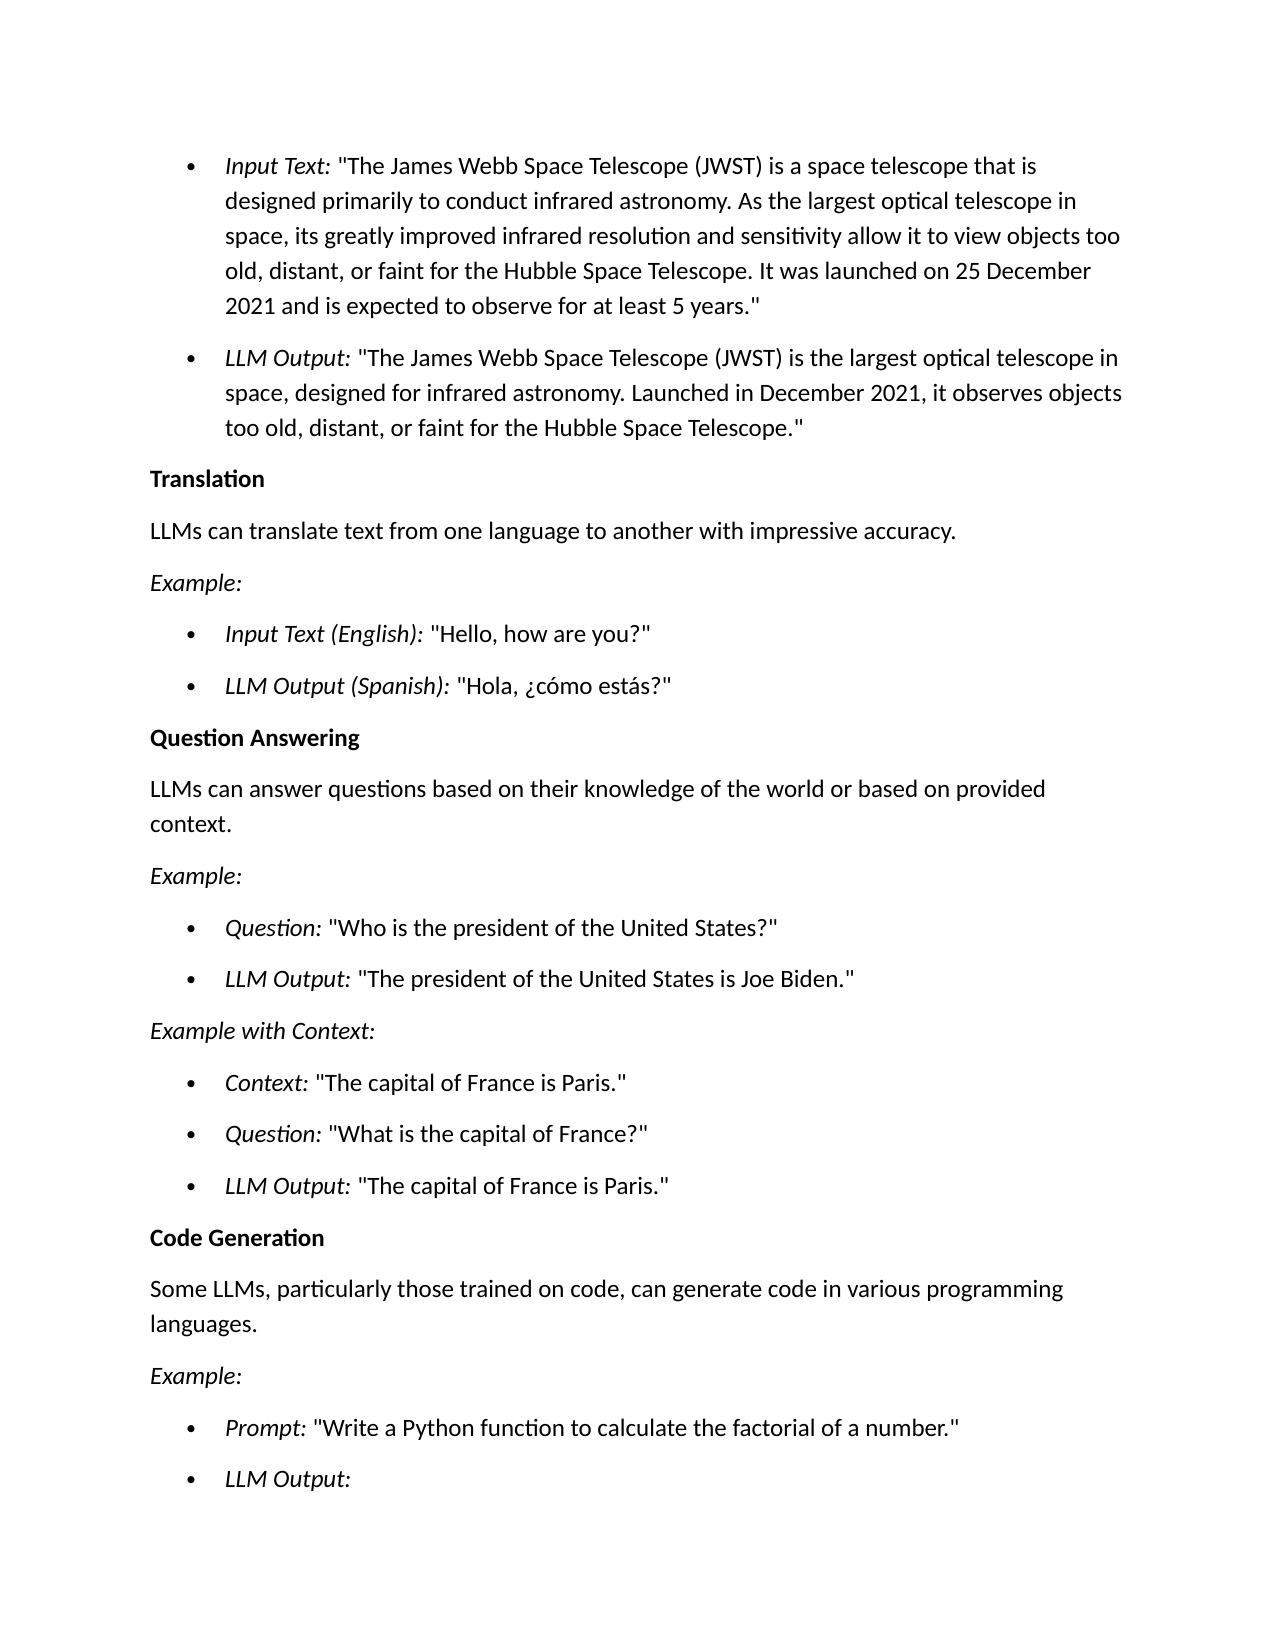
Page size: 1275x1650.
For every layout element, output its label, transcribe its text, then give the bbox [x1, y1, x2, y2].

text Example: [150, 1360, 1125, 1391]
list Question: "What is the capital of France?" [187, 1118, 1125, 1149]
list Prompt: "Write a Python function to calculate the factorial of a number." [187, 1412, 1125, 1442]
list Context: "The capital of France is Paris." [187, 1067, 1125, 1097]
list Question: "Who is the president of the United States?" [187, 912, 1125, 942]
text Translation [150, 463, 1125, 494]
text Example: [150, 567, 1125, 597]
text Question Answering [150, 722, 1125, 752]
text Some LLMs, particularly those trained on code, can generate code in various programming languages. [150, 1273, 1125, 1339]
text Example: [150, 860, 1125, 891]
text Code Generation [150, 1222, 1125, 1252]
text LLMs can answer questions based on their knowledge of the world or based on provided context. [150, 773, 1125, 839]
list LLM Output: [187, 1463, 1125, 1494]
list LLM Output: "The capital of France is Paris." [187, 1170, 1125, 1201]
text LLMs can translate text from one language to another with impressive accuracy. [150, 515, 1125, 546]
list LLM Output: "The James Webb Space Telescope (JWST) is the largest optical telescope in space, designed for infrared astronomy. Launched in December 2021, it observes objects too old, distant, or faint for the Hubble Space Telescope." [187, 342, 1125, 442]
list LLM Output: "The president of the United States is Joe Biden." [187, 963, 1125, 994]
list LLM Output (Spanish): "Hola, ¿cómo estás?" [187, 670, 1125, 701]
list Input Text (English): "Hello, how are you?" [187, 618, 1125, 649]
list Input Text: "The James Webb Space Telescope (JWST) is a space telescope that is designed primarily to conduct infrared astronomy. As the largest optical telescope in space, its greatly improved infrared resolution and sensitivity allow it to view objects too old, distant, or faint for the Hubble Space Telescope. It was launched on 25 December 2021 and is expected to observe for at least 5 years." [187, 150, 1125, 321]
text Example with Context: [150, 1015, 1125, 1046]
